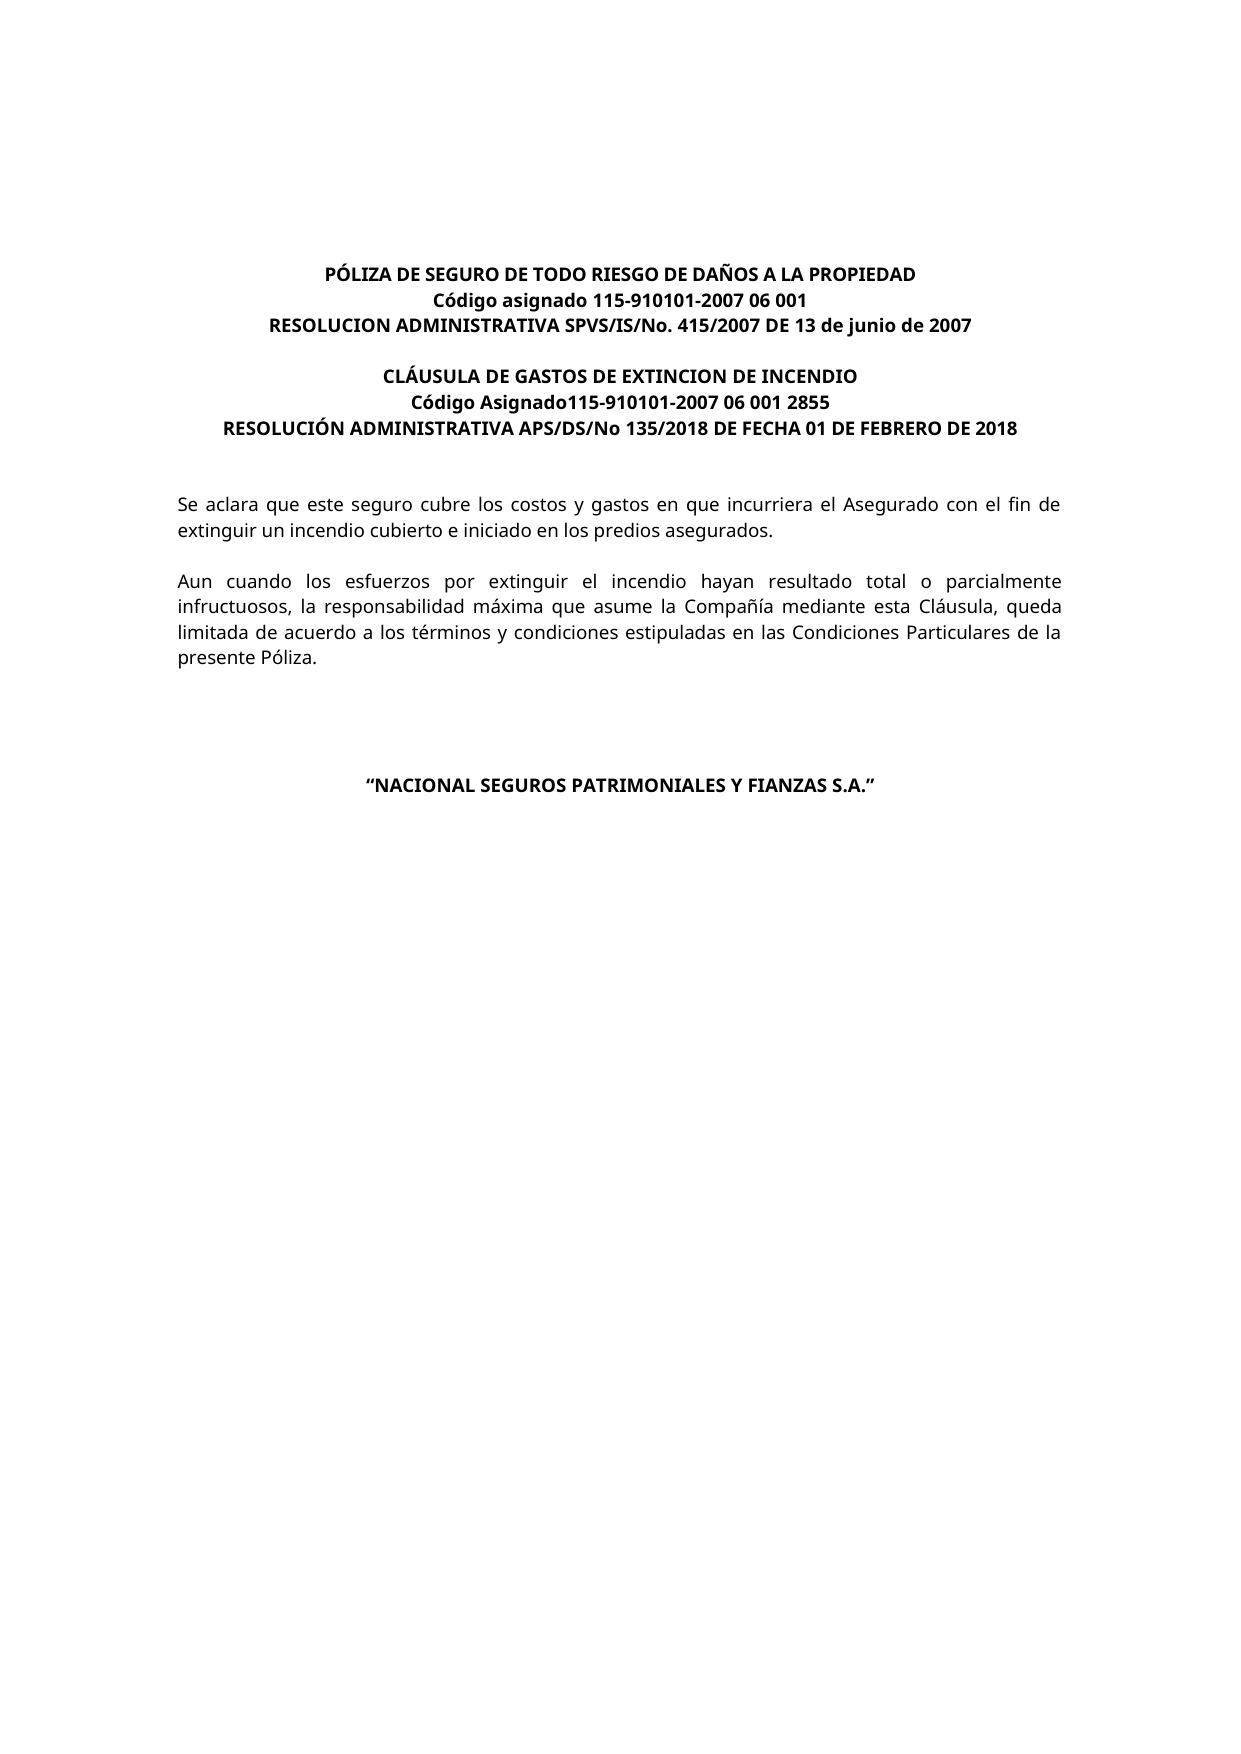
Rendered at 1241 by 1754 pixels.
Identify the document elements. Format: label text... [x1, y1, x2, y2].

text PÓLIZA DE SEGURO DE TODO RIESGO DE DAÑOS A LA PROPIEDAD [177, 262, 1063, 287]
text Código Asignado115-910101-2007 06 001 2855 [177, 389, 1063, 415]
text Aun cuando los esfuerzos por extinguir el incendio hayan resultado total o parcialmente infructuosos, la responsabilidad máxima que asume la Compañía mediante esta Cláusula, queda limitada de acuerdo a los términos y condiciones estipuladas en las Condiciones Particulares de la presente Póliza. [177, 568, 1063, 670]
text “NACIONAL SEGUROS PATRIMONIALES Y FIANZAS S.A.” [177, 772, 1063, 798]
text CLÁUSULA DE GASTOS DE EXTINCION DE INCENDIO [177, 364, 1063, 389]
text RESOLUCIÓN ADMINISTRATIVA APS/DS/No 135/2018 DE FECHA 01 DE FEBRERO DE 2018 [177, 415, 1063, 440]
text RESOLUCION ADMINISTRATIVA SPVS/IS/No. 415/2007 DE 13 de junio de 2007 [177, 313, 1063, 338]
text Se aclara que este seguro cubre los costos y gastos en que incurriera el Asegurado con el fin de extinguir un incendio cubierto e iniciado en los predios asegurados. [177, 491, 1063, 542]
text Código asignado 115-910101-2007 06 001 [177, 287, 1063, 313]
